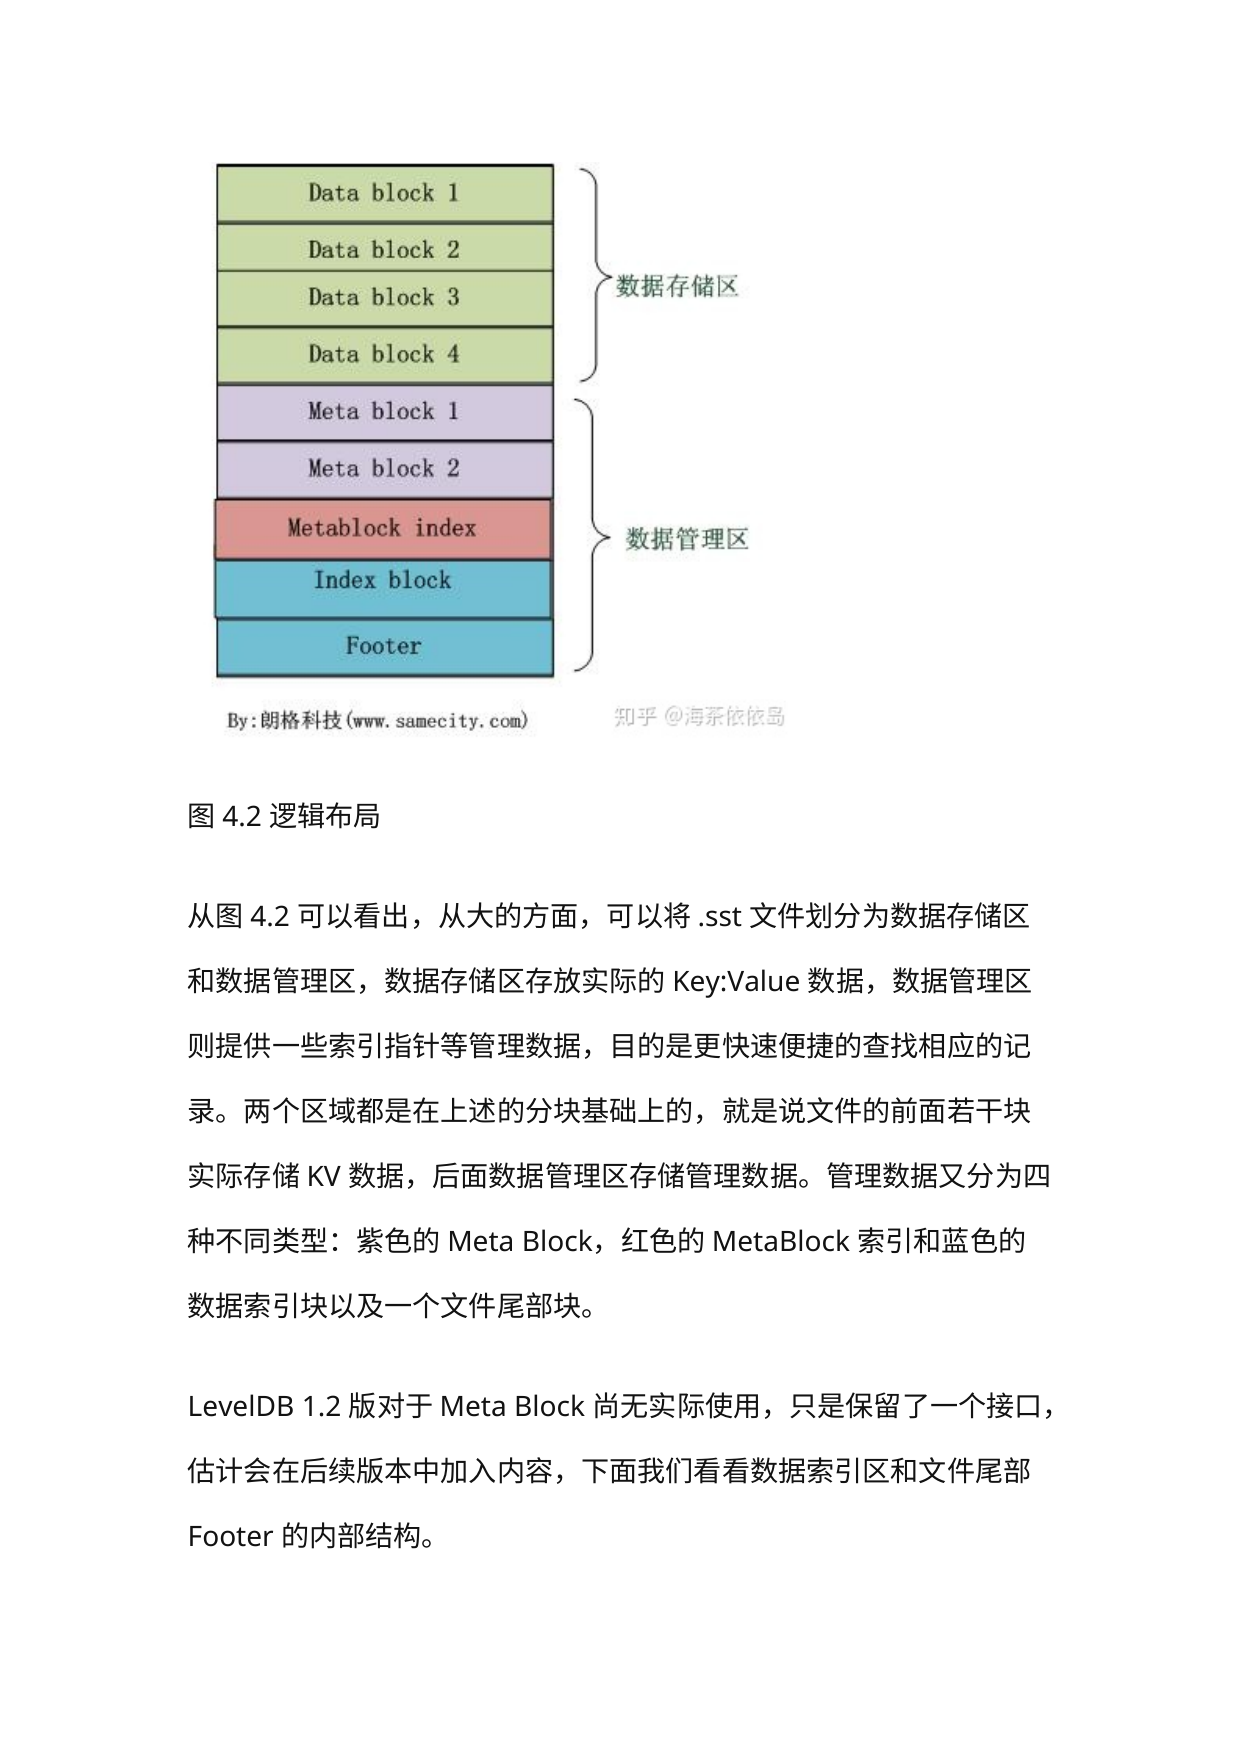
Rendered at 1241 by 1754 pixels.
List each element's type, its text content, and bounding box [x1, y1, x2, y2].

text LevelDB 1.2 版对于 Meta Block 尚无实际使用，只是保留了一个接口，估计会在后续版本中加入内容，下面我们看看数据索引区和文件尾部 Footer 的内部结构。 [187, 1372, 1053, 1567]
text 从图 4.2 可以看出，从大的方面，可以将 .sst 文件划分为数据存储区和数据管理区，数据存储区存放实际的 Key:Value 数据，数据管理区则提供一些索引指针等管理数据，目的是更快速便捷的查找相应的记录。两个区域都是在上述的分块基础上的，就是说文件的前面若干块实际存储 KV 数据，后面数据管理区存储管理数据。管理数据又分为四种不同类型：紫色的 Meta Block，红色的 MetaBlock 索引和蓝色的数据索引块以及一个文件尾部块。 [187, 882, 1053, 1337]
text 图 4.2 逻辑布局 [187, 782, 1053, 847]
picture [187, 162, 803, 745]
